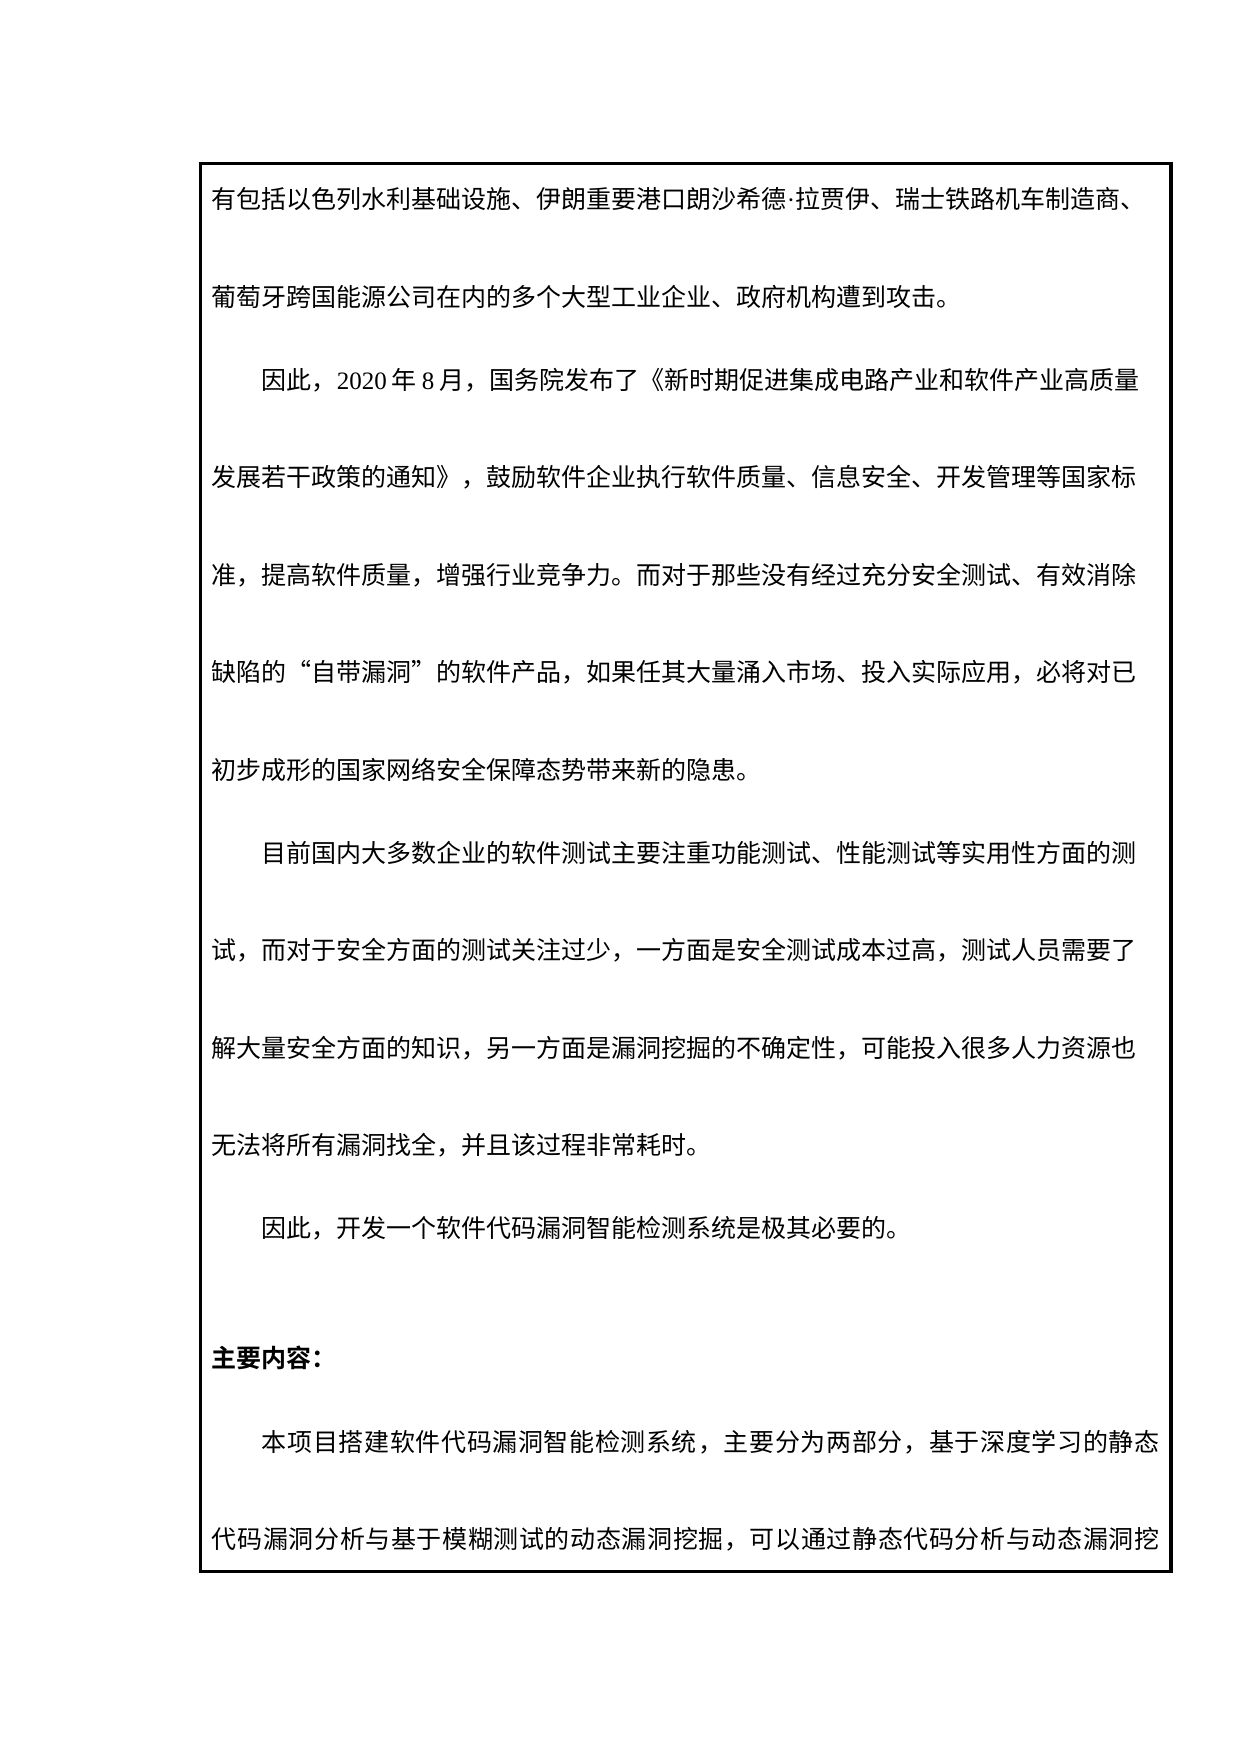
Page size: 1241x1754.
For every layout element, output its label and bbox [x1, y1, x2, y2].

table_cell [202, 165, 1169, 1570]
